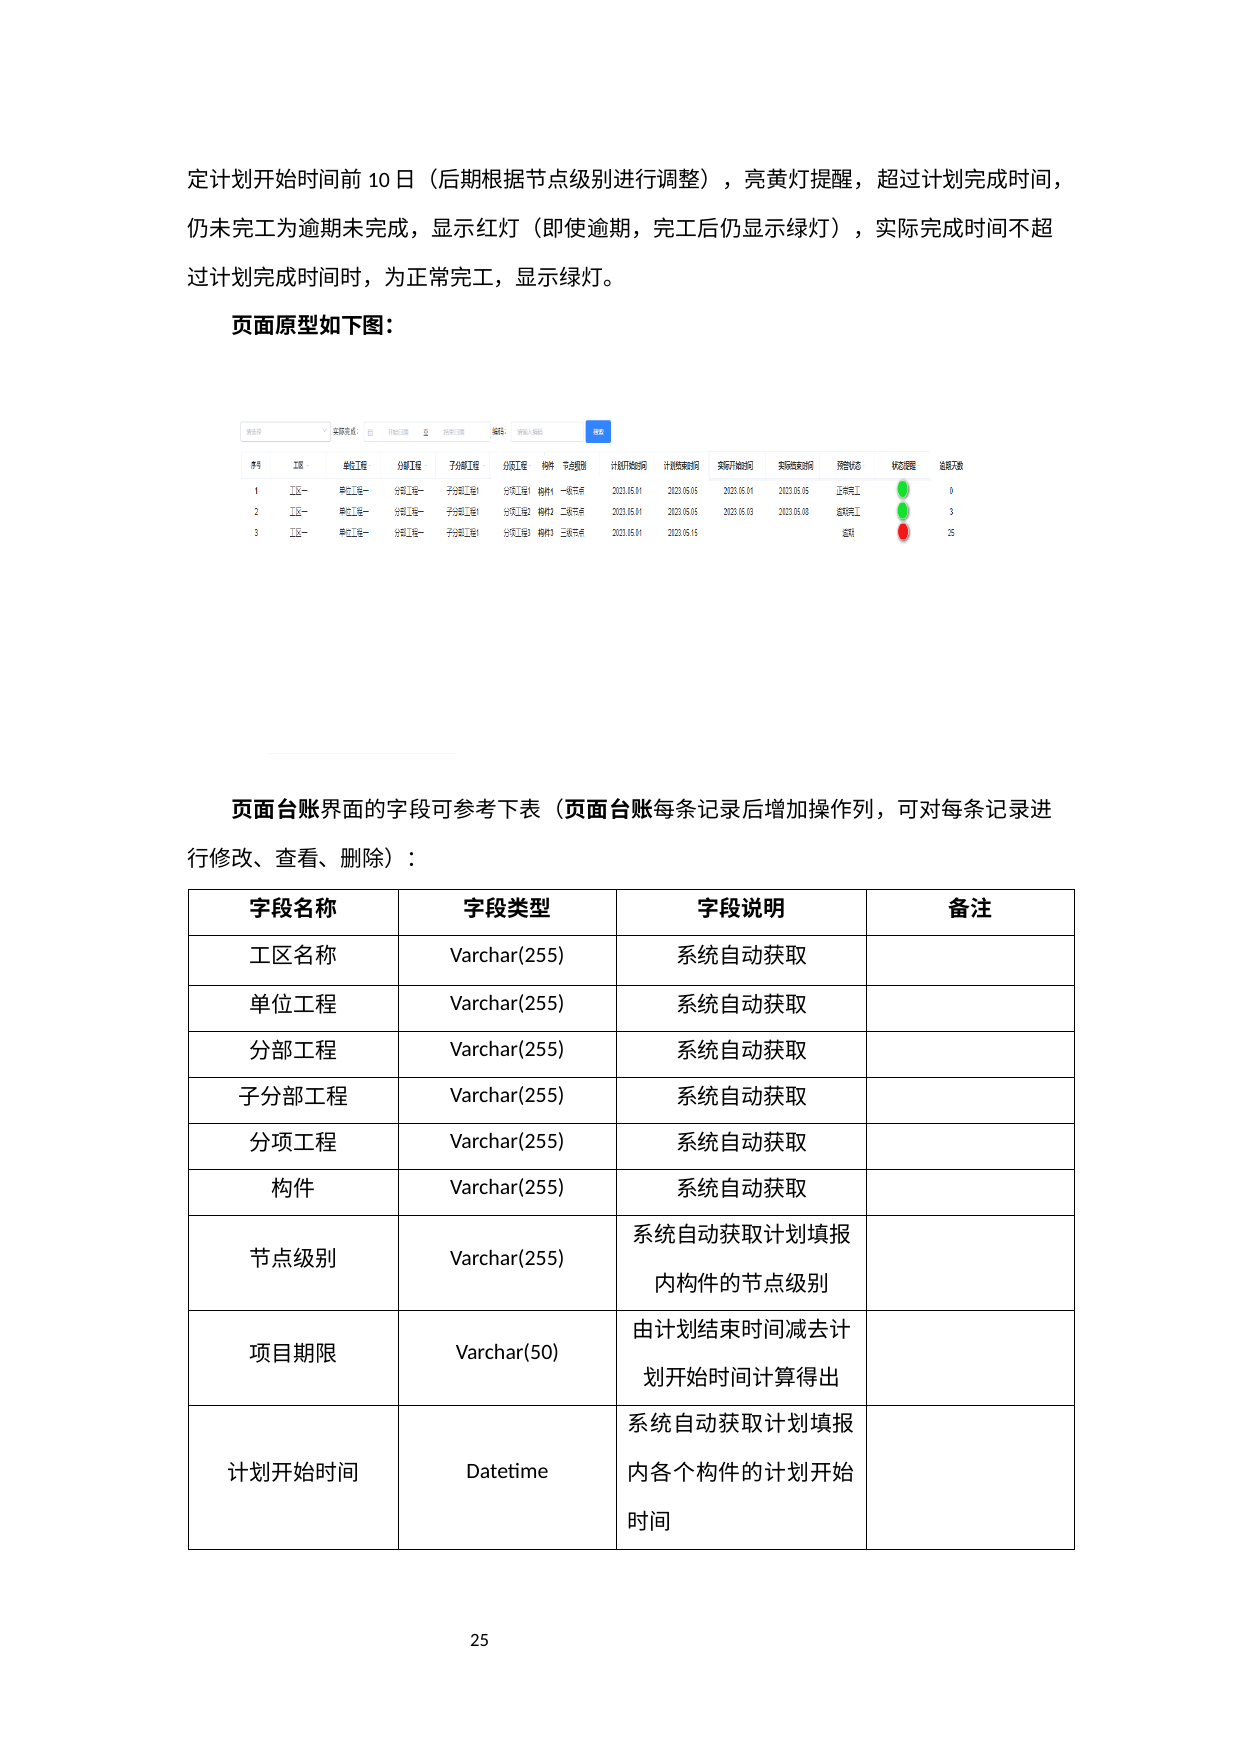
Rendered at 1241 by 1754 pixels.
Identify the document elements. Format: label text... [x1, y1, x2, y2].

table_cell 构件 [189, 1170, 398, 1215]
table_header 字段说明 [617, 890, 866, 935]
table_cell [867, 1406, 1074, 1548]
picture [231, 356, 1021, 754]
table_cell [867, 1170, 1074, 1215]
table_cell 系统自动获取 [617, 986, 866, 1031]
text 页面台账界面的字段可参考下表（页面台账每条记录后增加操作列，可对每条记录进行修改、查看、删除）： [187, 792, 1053, 873]
table_cell [867, 986, 1074, 1031]
table_cell 工区名称 [189, 936, 398, 985]
table_cell 系统自动获取 [617, 936, 866, 985]
table_cell Datetime [399, 1406, 616, 1548]
table_cell 由计划结束时间减去计划开始时间计算得出 [617, 1311, 866, 1405]
table_cell 系统自动获取 [617, 1170, 866, 1215]
table_cell [867, 1124, 1074, 1169]
table_cell Varchar(255) [399, 936, 616, 985]
table_header 字段名称 [189, 890, 398, 935]
table_cell Varchar(255) [399, 1170, 616, 1215]
table_cell 系统自动获取 [617, 1078, 866, 1123]
table_cell Varchar(50) [399, 1311, 616, 1405]
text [187, 162, 1053, 292]
table_cell [867, 1078, 1074, 1123]
table_cell Varchar(255) [399, 986, 616, 1031]
table_header 字段类型 [399, 890, 616, 935]
table_cell Varchar(255) [399, 1124, 616, 1169]
table_cell 分部工程 [189, 1032, 398, 1077]
table_cell Varchar(255) [399, 1078, 616, 1123]
table_cell 单位工程 [189, 986, 398, 1031]
text 页面原型如下图： [187, 308, 1053, 340]
table_cell Varchar(255) [399, 1032, 616, 1077]
table_cell 系统自动获取计划填报内构件的节点级别 [617, 1216, 866, 1310]
table_cell 分项工程 [189, 1124, 398, 1169]
table_cell 计划开始时间 [189, 1406, 398, 1548]
table_cell 子分部工程 [189, 1078, 398, 1123]
table_header 备注 [867, 890, 1074, 935]
table_cell 系统自动获取 [617, 1124, 866, 1169]
table_cell [867, 936, 1074, 985]
table_cell [867, 1311, 1074, 1405]
table_cell 项目期限 [189, 1311, 398, 1405]
table_cell 节点级别 [189, 1216, 398, 1310]
table_cell 系统自动获取计划填报内各个构件的计划开始时间 [617, 1406, 866, 1548]
table_cell [867, 1216, 1074, 1310]
table_cell [867, 1032, 1074, 1077]
table_cell 系统自动获取 [617, 1032, 866, 1077]
table_cell Varchar(255) [399, 1216, 616, 1310]
